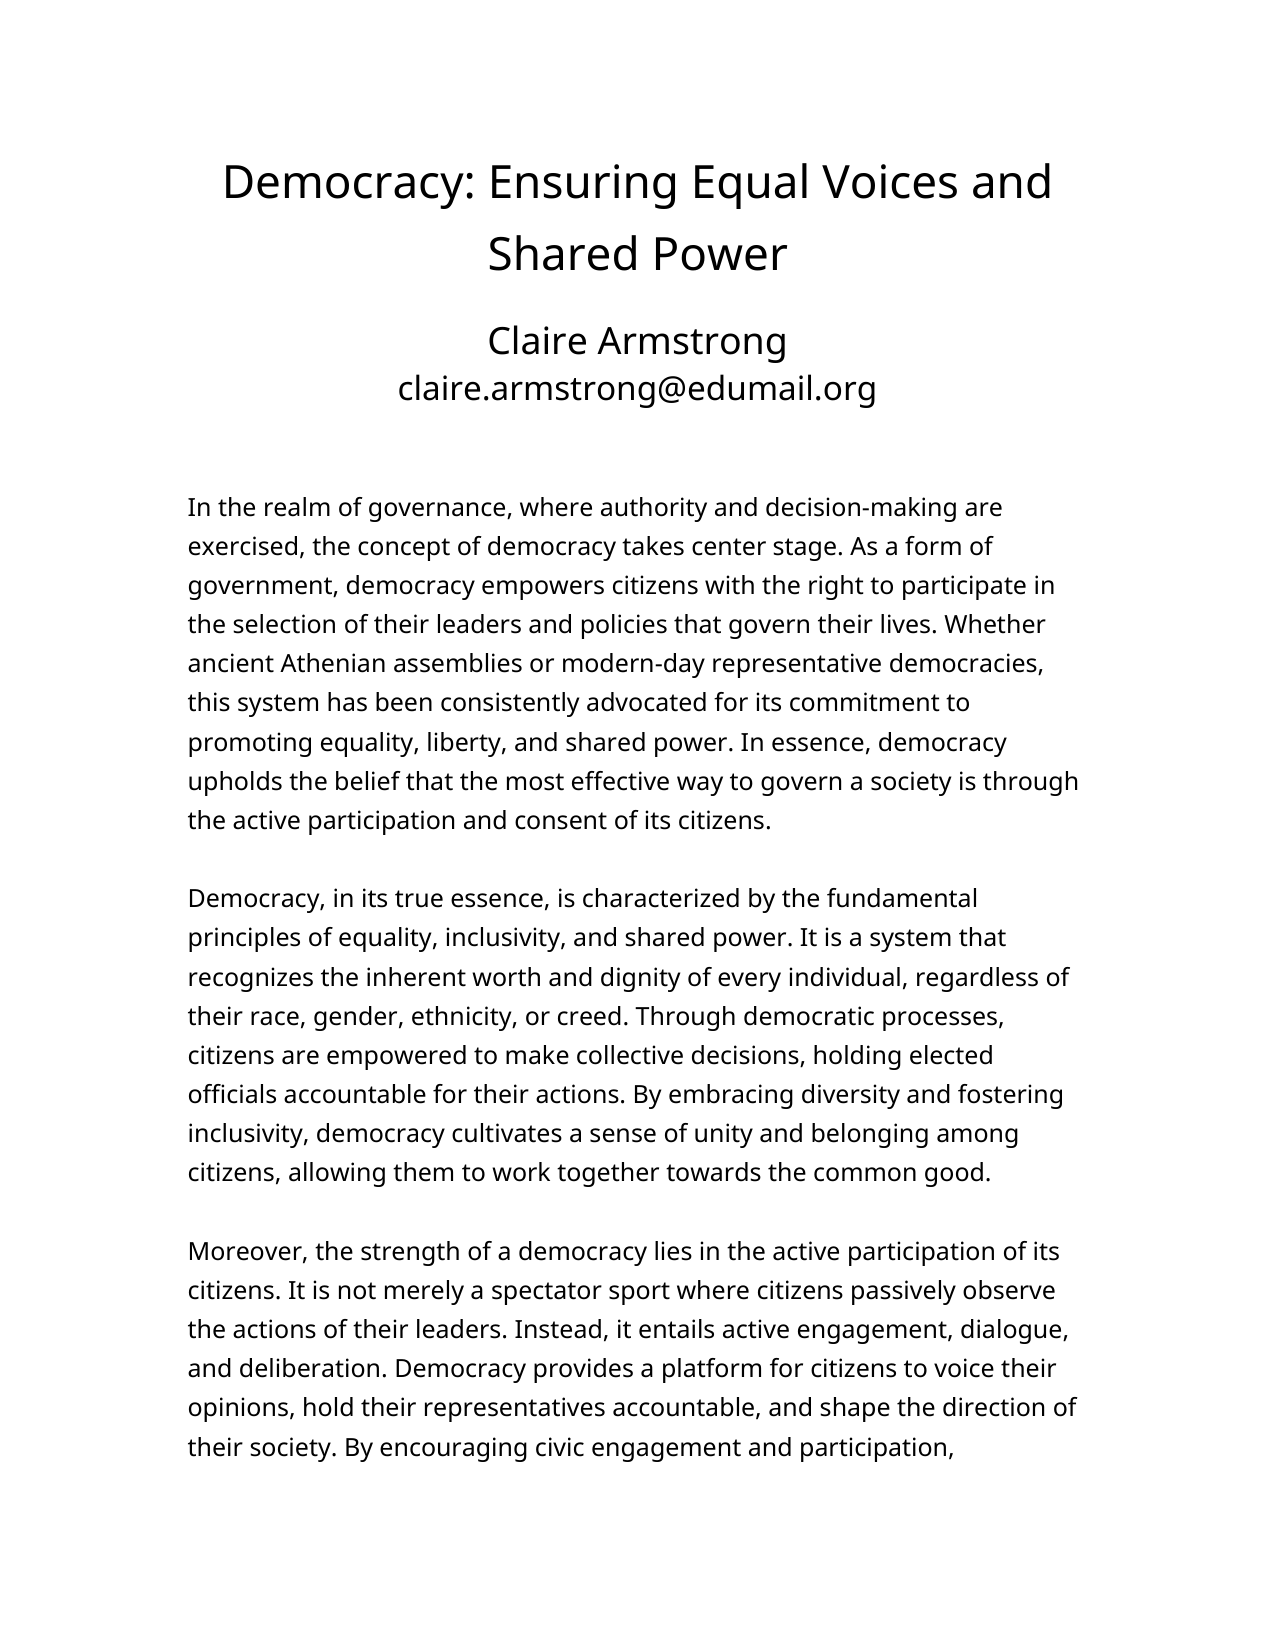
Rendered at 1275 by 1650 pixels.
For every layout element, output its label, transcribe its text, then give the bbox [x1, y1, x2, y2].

text Claire Armstrong [187, 314, 1087, 365]
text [187, 489, 1087, 1463]
text Democracy: Ensuring Equal Voices and Shared Power [187, 150, 1087, 284]
text claire.armstrong@edumail.org [187, 365, 1087, 411]
